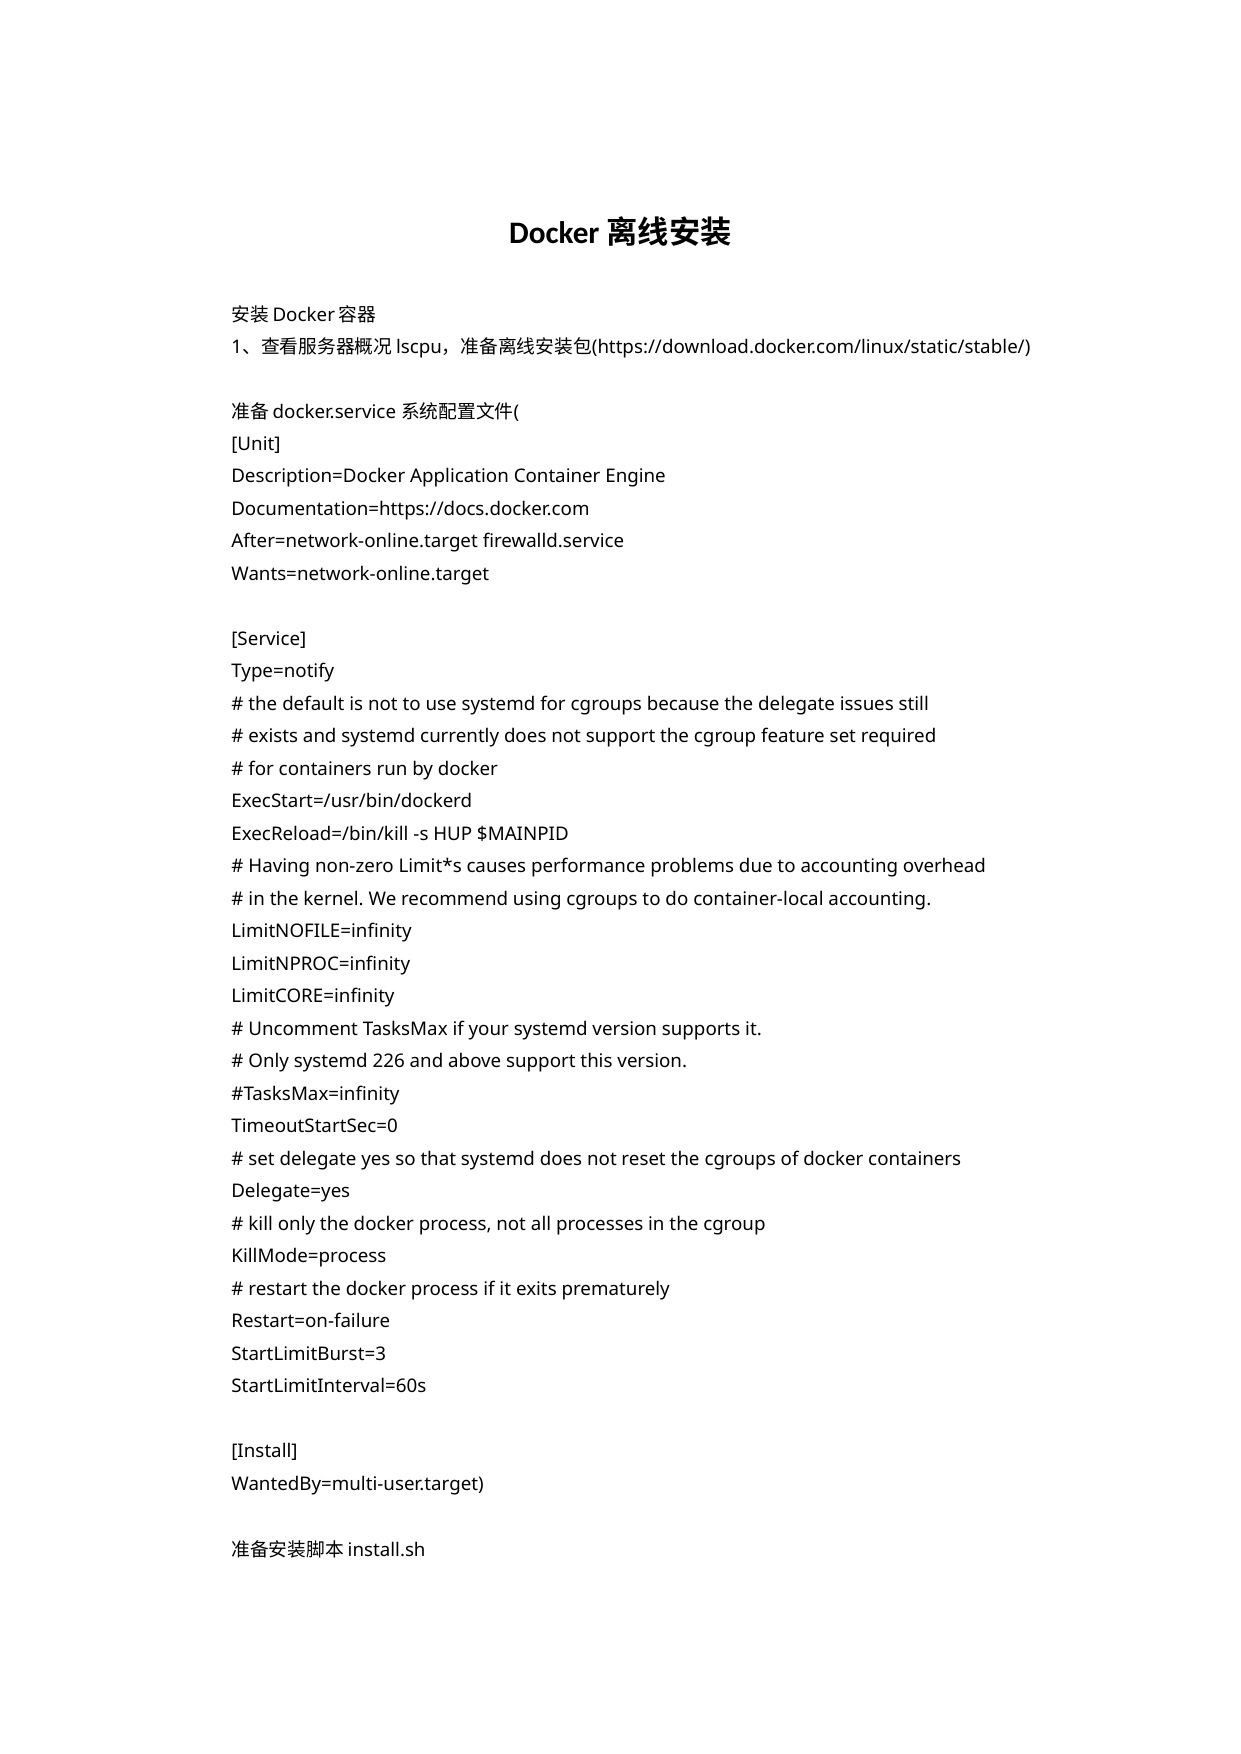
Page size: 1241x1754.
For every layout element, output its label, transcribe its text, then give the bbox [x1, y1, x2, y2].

text [Install] [187, 1434, 1053, 1467]
text # in the kernel. We recommend using cgroups to do container-local accounting. [187, 882, 1053, 914]
text Delegate=yes [187, 1174, 1053, 1207]
text StartLimitBurst=3 [187, 1337, 1053, 1369]
text 1、查看服务器概况lscpu，准备离线安装包(https://download.docker.com/linux/static/stable/) [187, 329, 1053, 362]
text StartLimitInterval=60s [187, 1369, 1053, 1402]
text ExecStart=/usr/bin/dockerd [187, 784, 1053, 817]
text LimitNPROC=infinity [187, 947, 1053, 979]
text # Only systemd 226 and above support this version. [187, 1044, 1053, 1077]
text # Uncomment TasksMax if your systemd version supports it. [187, 1012, 1053, 1044]
text Restart=on-failure [187, 1304, 1053, 1337]
text Wants=network-online.target [187, 557, 1053, 589]
text KillMode=process [187, 1239, 1053, 1272]
text # set delegate yes so that systemd does not reset the cgroups of docker containers [187, 1142, 1053, 1174]
text # kill only the docker process, not all processes in the cgroup [187, 1207, 1053, 1239]
text # exists and systemd currently does not support the cgroup feature set required [187, 719, 1053, 752]
text LimitCORE=infinity [187, 979, 1053, 1012]
text 安装Docker容器 [187, 297, 1053, 329]
text After=network-online.target firewalld.service [187, 524, 1053, 557]
text Description=Docker Application Container Engine [187, 459, 1053, 492]
text [Service] [187, 622, 1053, 654]
text # restart the docker process if it exits prematurely [187, 1272, 1053, 1304]
text #TasksMax=infinity [187, 1077, 1053, 1109]
text # for containers run by docker [187, 752, 1053, 784]
text # Having non-zero Limit*s causes performance problems due to accounting overhead [187, 849, 1053, 882]
text TimeoutStartSec=0 [187, 1109, 1053, 1142]
text ExecReload=/bin/kill -s HUP $MAINPID [187, 817, 1053, 849]
text WantedBy=multi-user.target) [187, 1467, 1053, 1499]
text 准备docker.service 系统配置文件( [187, 394, 1053, 427]
subtitle Docker 离线安装 [187, 197, 1053, 262]
text LimitNOFILE=infinity [187, 914, 1053, 947]
text # the default is not to use systemd for cgroups because the delegate issues still [187, 687, 1053, 719]
text 准备安装脚本install.sh [187, 1532, 1053, 1564]
text Type=notify [187, 654, 1053, 687]
text Documentation=https://docs.docker.com [187, 492, 1053, 524]
text [Unit] [187, 427, 1053, 459]
